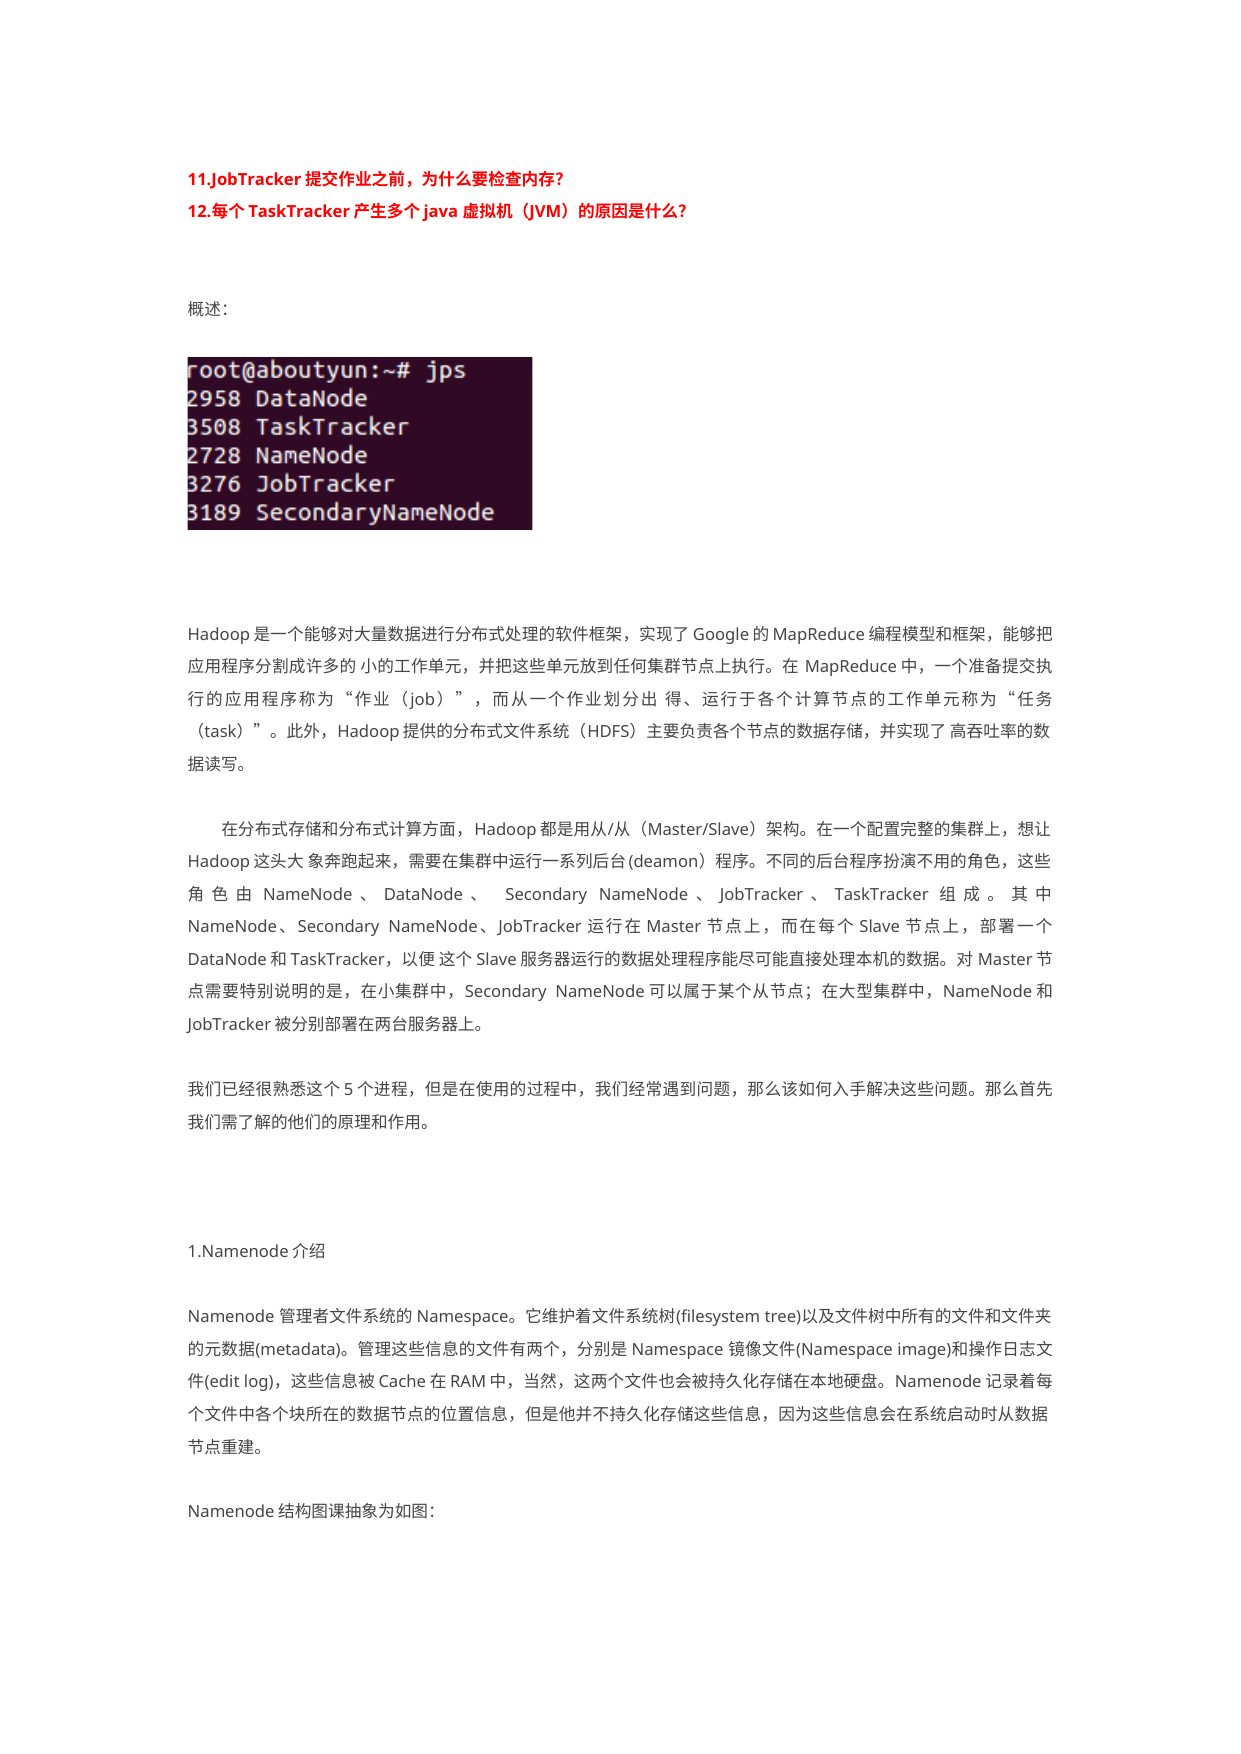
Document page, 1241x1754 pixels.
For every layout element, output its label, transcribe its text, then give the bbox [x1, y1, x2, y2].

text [187, 162, 1053, 1299]
text Namenode 管理者文件系统的Namespace。它维护着文件系统树(filesystem tree)以及文件树中所有的文件和文件夹的元数据(metadata)。管理这些信息的文件有两个，分别是Namespace 镜像文件(Namespace image)和操作日志文件(edit log)，这些信息被Cache在RAM中，当然，这两个文件也会被持久化存储在本地硬盘。Namenode记录着每个文件中各个块所在的数据节点的位置信息，但是他并不持久化存储这些信息，因为这些信息会在系统启动时从数据节点重建。 [187, 1299, 1053, 1462]
text Namenode结构图课抽象为如图： [187, 1494, 1053, 1527]
picture [187, 357, 533, 530]
